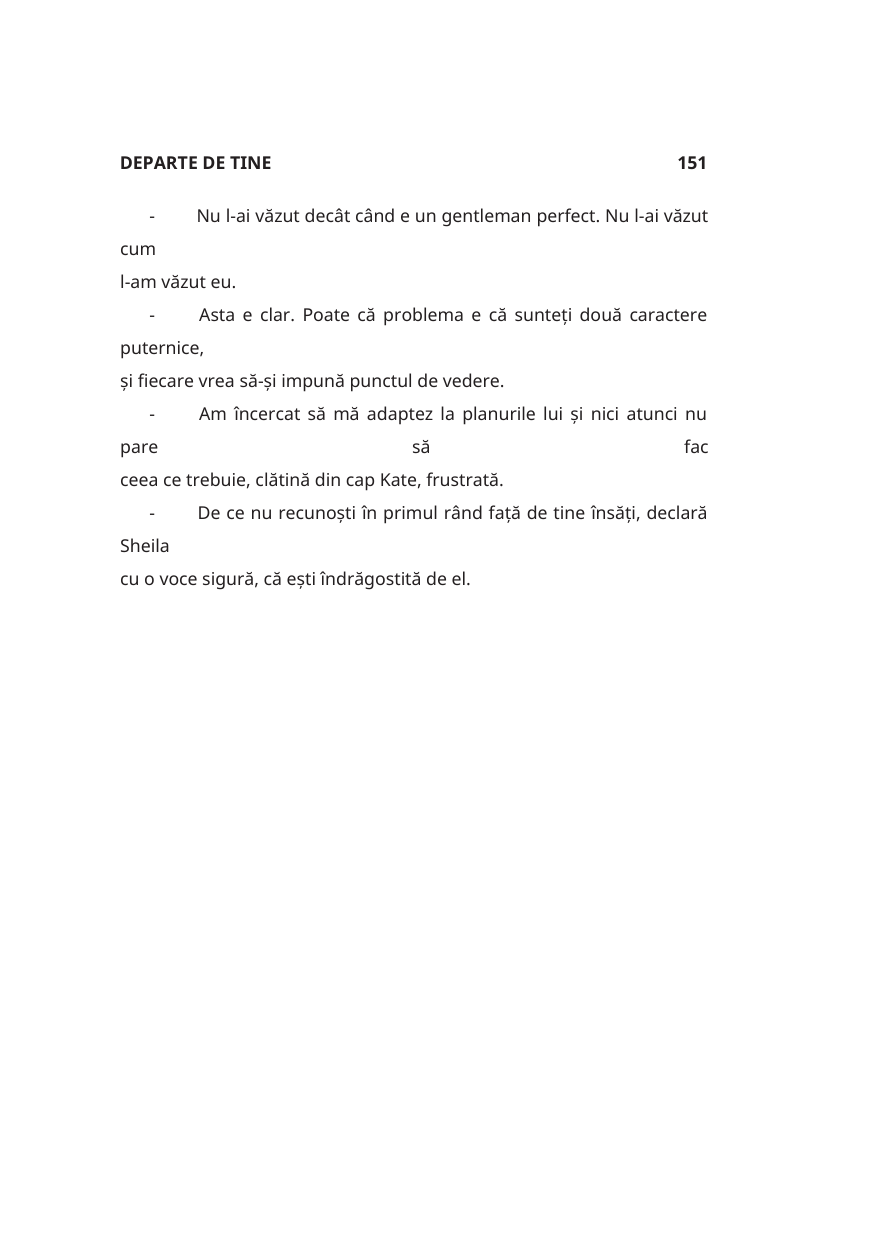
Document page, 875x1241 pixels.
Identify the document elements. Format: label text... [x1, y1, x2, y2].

list De ce nu recunoşti în primul rând faţă de tine însăţi, declară Sheila cu o voce sigură, că eşti îndrăgostită de el. [120, 493, 708, 592]
list Am încercat să mă adaptez la planurile lui şi nici atunci nu pare să fac ceea ce trebuie, clătină din cap Kate, frustrată. [120, 394, 708, 493]
list Asta e clar. Poate că problema e că sunteţi două caractere puternice, şi fiecare vrea să-şi impună punctul de vedere. [120, 295, 708, 394]
list Nu l-ai văzut decât când e un gentleman perfect. Nu l-ai văzut cum l-am văzut eu. [120, 196, 708, 295]
